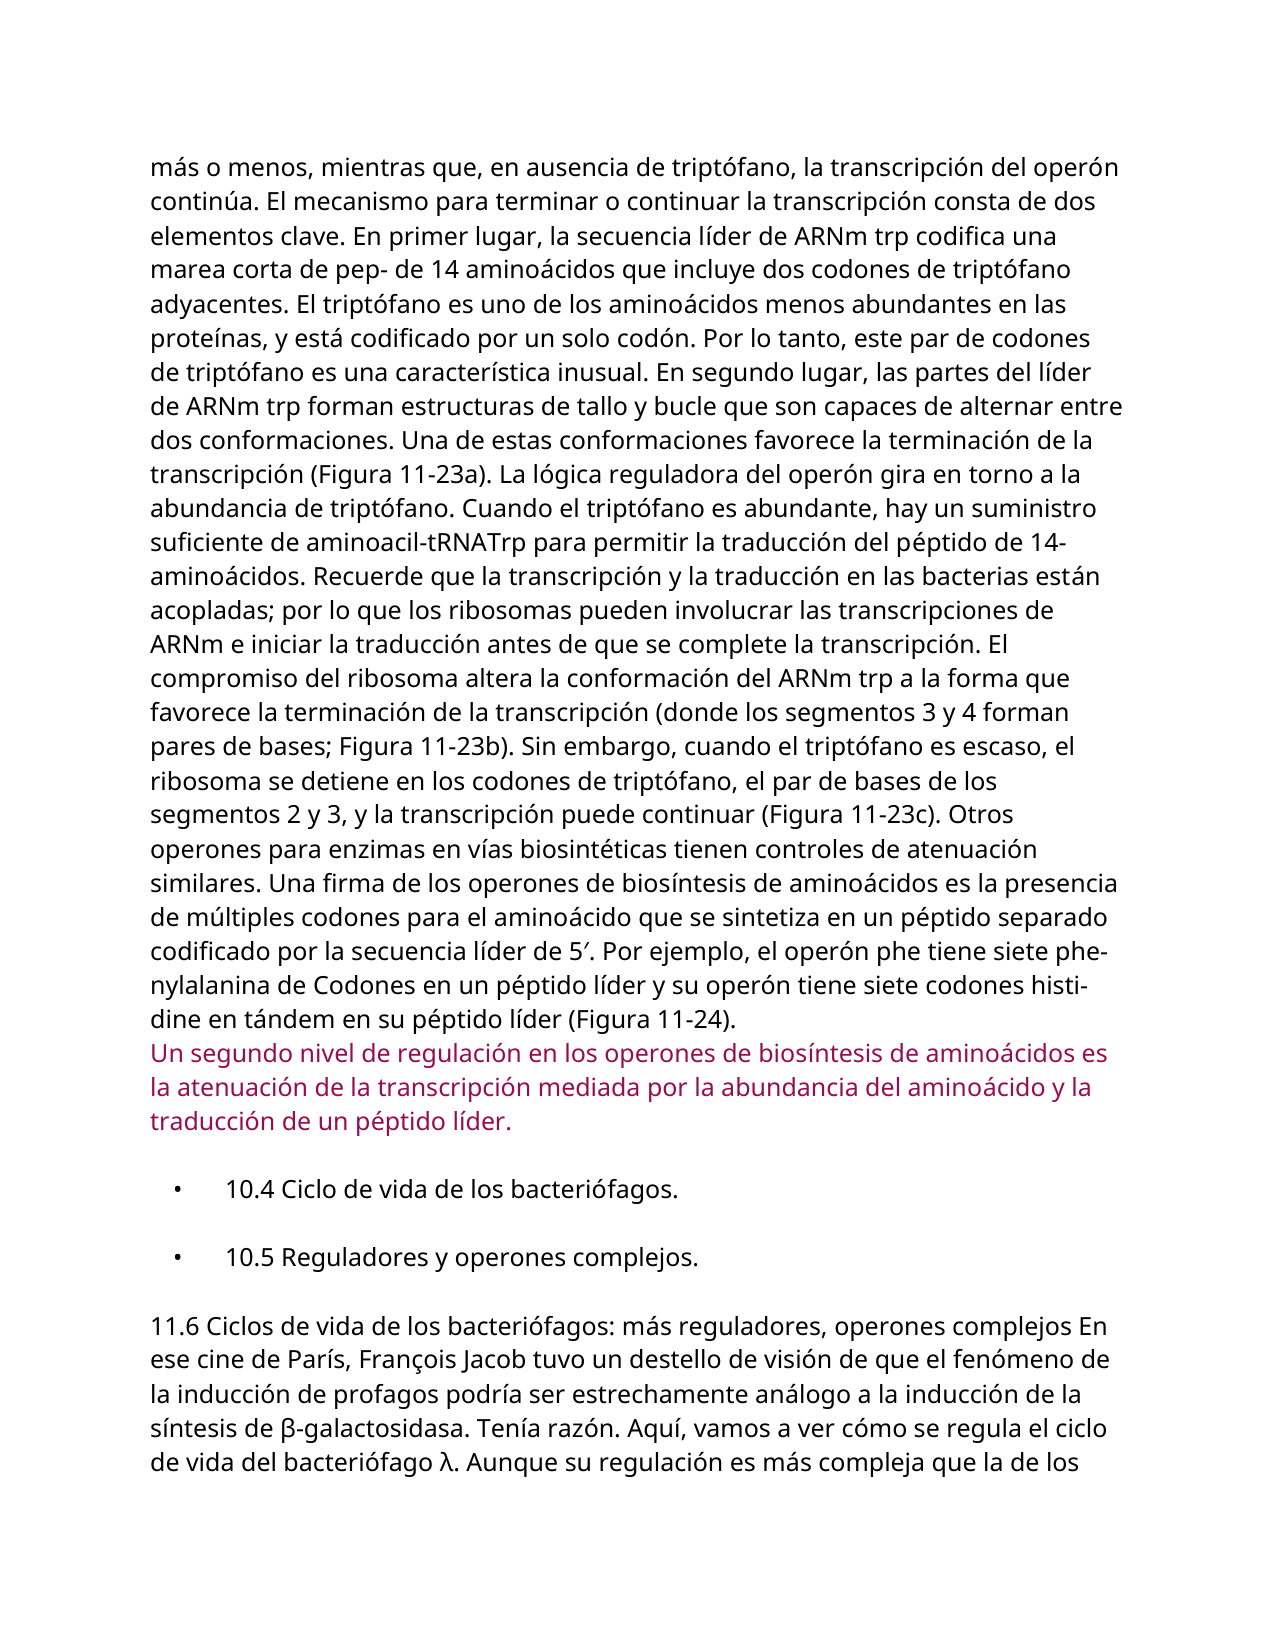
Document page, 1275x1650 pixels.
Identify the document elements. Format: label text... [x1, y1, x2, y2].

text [150, 150, 1125, 1036]
list 10.5 Reguladores y operones complejos. [173, 1240, 1125, 1274]
text Un segundo nivel de regulación en los operones de biosíntesis de aminoácidos es la atenuación de la transcripción mediada por la abundancia del aminoácido y la traducción de un péptido líder. [150, 1036, 1125, 1138]
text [150, 1308, 1125, 1478]
list 10.4 Ciclo de vida de los bacteriófagos. [173, 1172, 1125, 1206]
